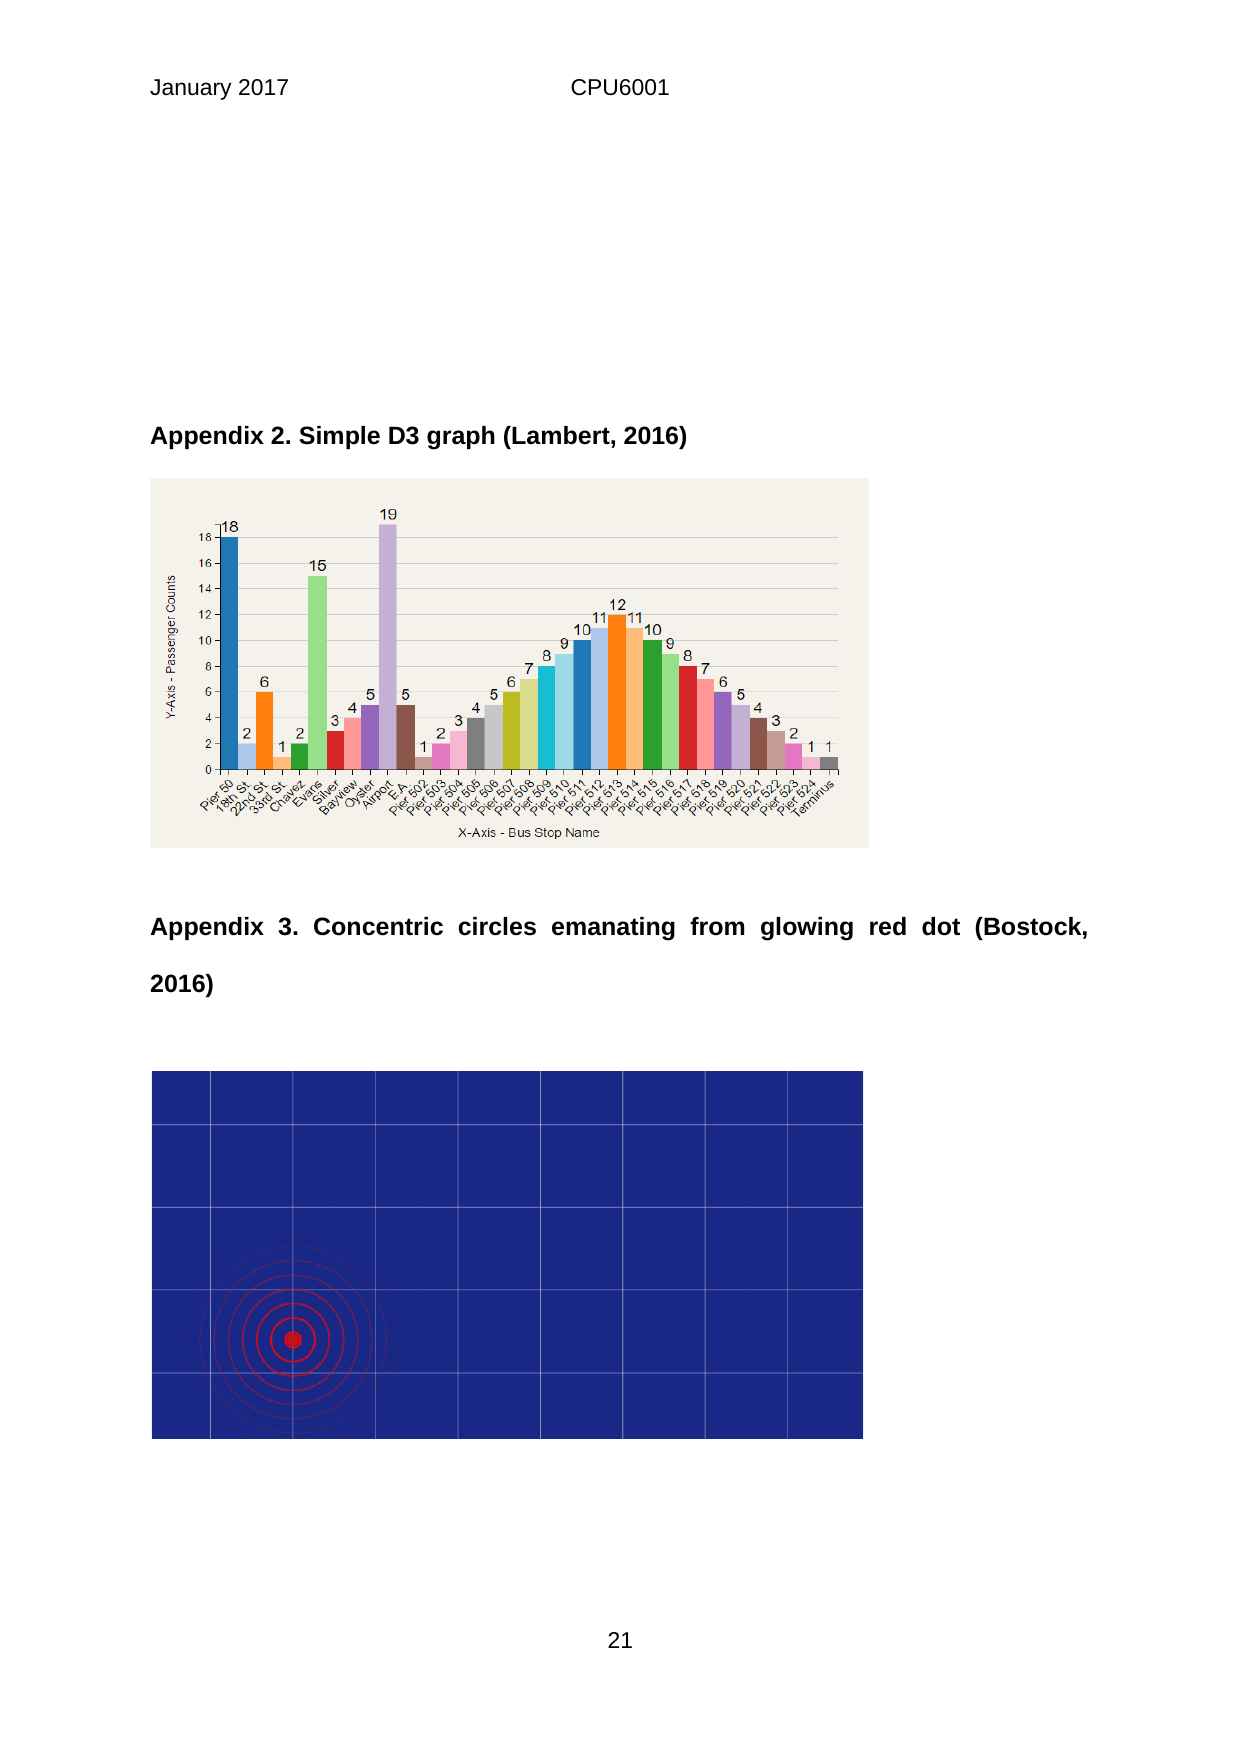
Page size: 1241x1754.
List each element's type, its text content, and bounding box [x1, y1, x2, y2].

picture [150, 1071, 867, 1439]
subtitle Appendix 2. Simple D3 graph (Lambert, 2016) [150, 421, 1090, 449]
picture [150, 478, 869, 848]
subtitle Appendix 3. Concentric circles emanating from glowing red dot (Bostock, 2016) [150, 912, 1090, 998]
